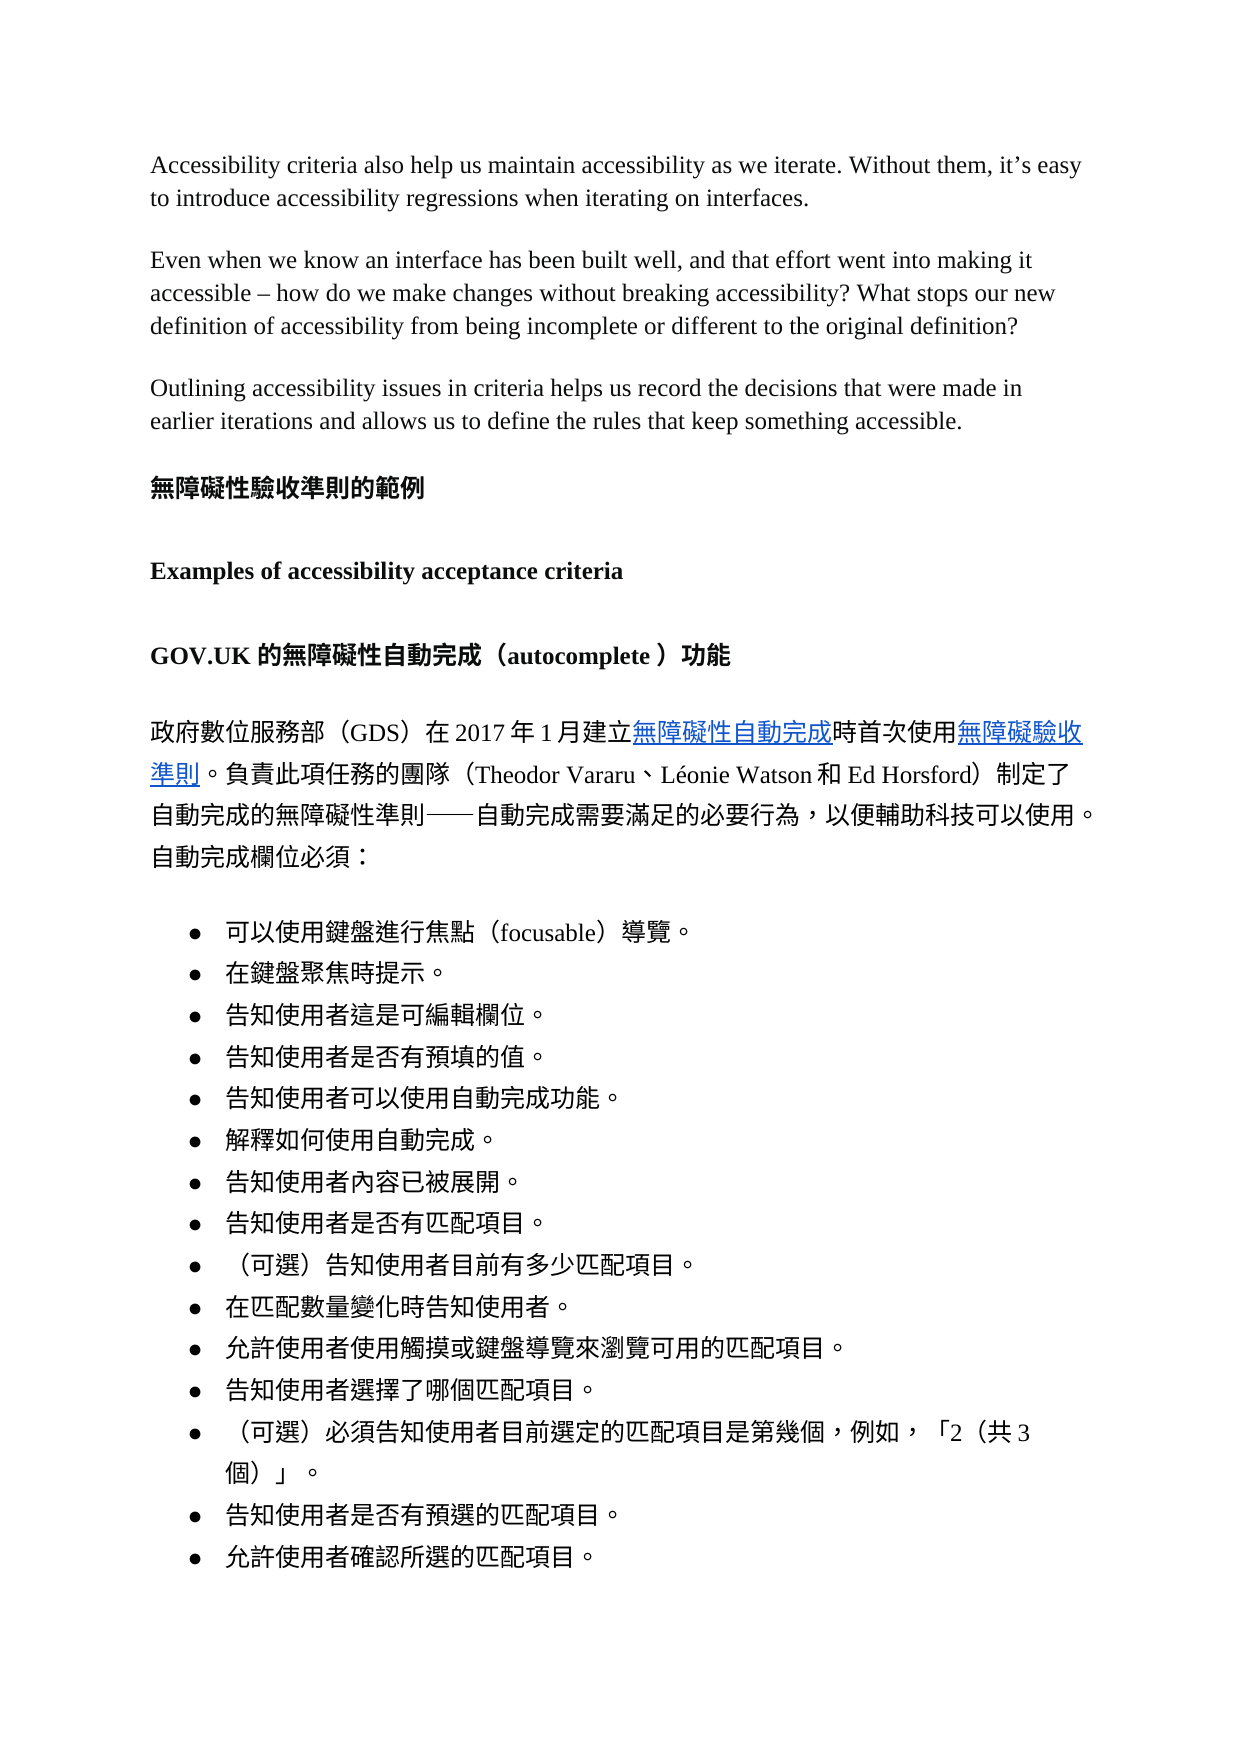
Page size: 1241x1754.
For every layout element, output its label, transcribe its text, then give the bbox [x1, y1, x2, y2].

text Even when we know an interface has been built well, and that effort went into making it accessible – how do we make changes without breaking accessibility? What stops our new definition of accessibility from being incomplete or different to the original definition? [150, 245, 1090, 340]
text Outlining accessibility issues in criteria helps us record the decisions that were made in earlier iterations and allows us to define the rules that keep something accessible. [150, 373, 1090, 435]
text 無障礙性自動完成無障礙驗收準則 [150, 712, 1090, 874]
subtitle Examples of accessibility acceptance criteria [150, 556, 1090, 585]
text Accessibility criteria also help us maintain accessibility as we iterate. Without them, it’s easy to introduce accessibility regressions when iterating on interfaces. [150, 150, 1090, 212]
